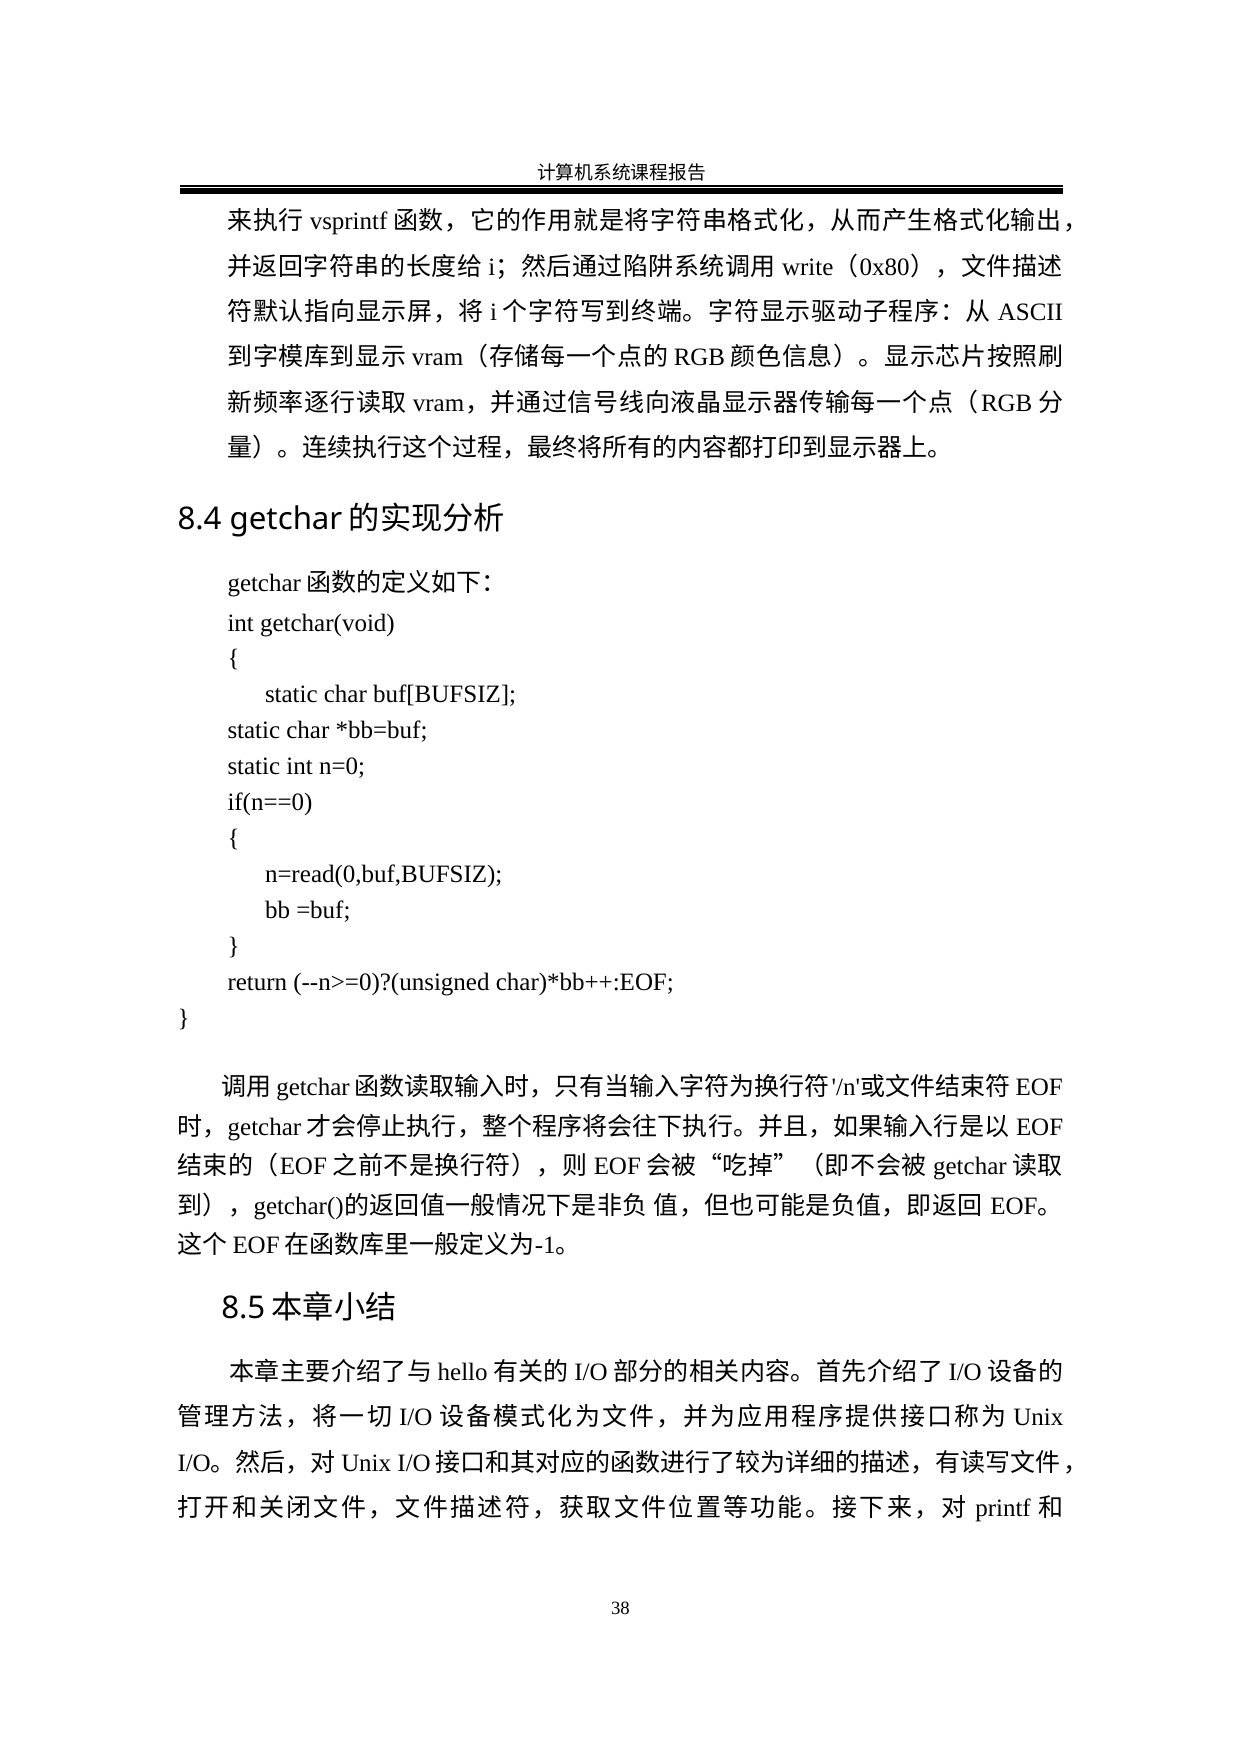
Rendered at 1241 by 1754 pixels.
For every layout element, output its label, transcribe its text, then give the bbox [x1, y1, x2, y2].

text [227, 201, 1063, 464]
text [177, 1351, 1063, 1523]
text int getchar(void) [177, 608, 1063, 636]
text { [177, 823, 1063, 852]
text static char buf[BUFSIZ]; [177, 679, 1063, 708]
text getchar函数的定义如下： [177, 562, 1063, 598]
subtitle 8.4 getchar的实现分析 [177, 498, 1063, 537]
text return (--n>=0)?(unsigned char)*bb++:EOF; [177, 967, 1063, 996]
text static int n=0; [177, 751, 1063, 780]
text } [177, 931, 1063, 960]
text bb =buf; [177, 895, 1063, 924]
text if(n==0) [177, 787, 1063, 816]
text { [177, 643, 1063, 672]
subtitle 调用getchar函数读取输入时，只有当输入字符为换行符'/n'或文件结束符EOF时，getchar才会停止执行，整个程序将会往下执行。并且，如果输入行是以EOF结束的（EOF之前不是换行符），则EOF会被“吃掉”（即不会被getchar读取到），getchar()的返回值一般情况下是非负 值，但也可能是负值，即返回EOF。这个EOF在函数库里一般定义为-1。 [177, 1064, 1063, 1262]
text } [177, 1003, 1063, 1032]
subtitle 8.5本章小结 [177, 1287, 1063, 1326]
text n=read(0,buf,BUFSIZ); [177, 859, 1063, 888]
text static char *bb=buf; [177, 715, 1063, 744]
